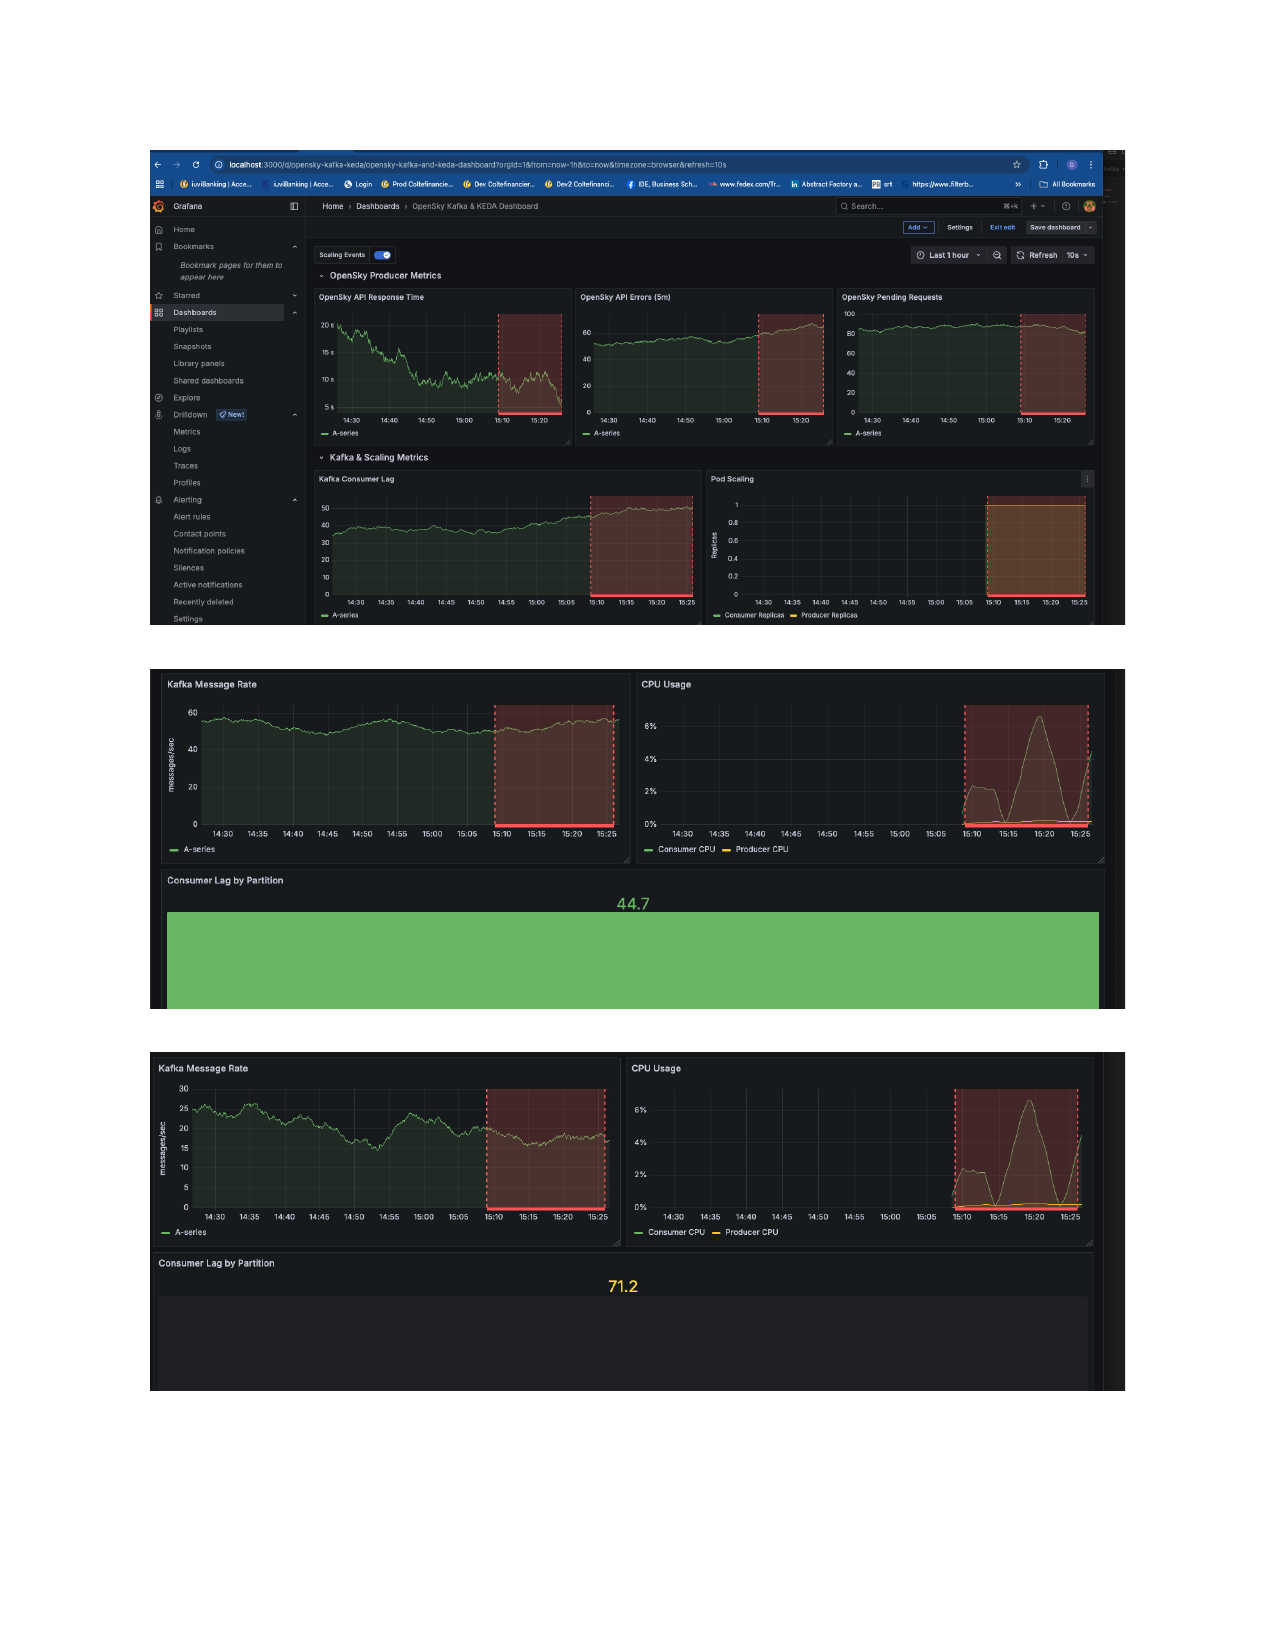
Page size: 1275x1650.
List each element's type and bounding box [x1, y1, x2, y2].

picture [150, 1052, 1125, 1391]
picture [150, 150, 1125, 625]
picture [150, 669, 1125, 1009]
